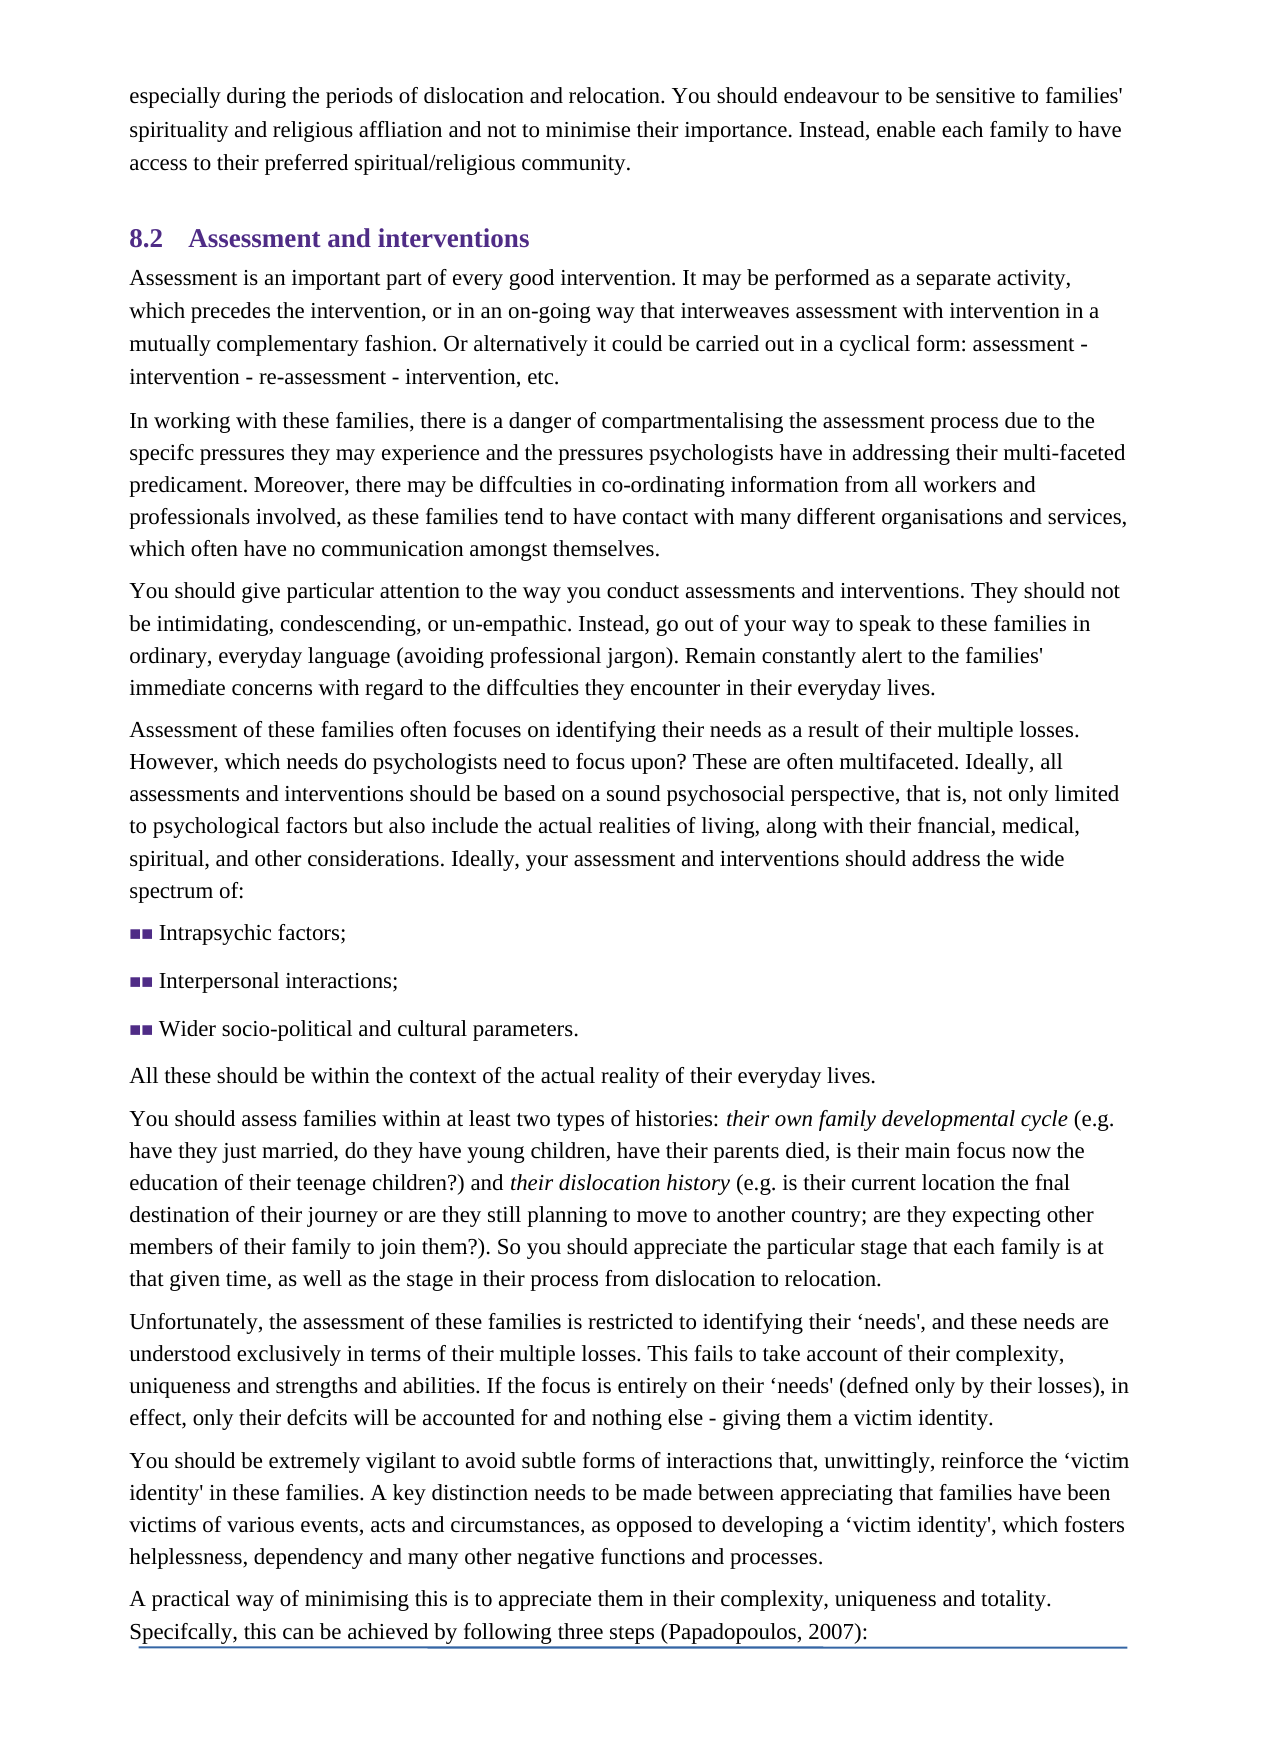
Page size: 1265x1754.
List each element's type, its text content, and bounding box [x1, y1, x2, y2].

text ■■ Wider socio-political and cultural parameters. [129, 1015, 1132, 1041]
text All these should be within the context of the actual reality of their everyday lives. [129, 1063, 1132, 1089]
text Assessment is an important part of every good intervention. It may be performed as a separate activity, which precedes the intervention, or in an on-going way that interweaves assessment with intervention in a mutually complementary fashion. Or alternatively it could be carried out in a cyclical form: assessment - intervention - re-assessment - intervention, etc. [129, 264, 1132, 389]
text You should assess families within at least two types of histories: their own family developmental cycle (e.g. have they just married, do they have young children, have their parents died, is their main focus now the education of their teenage children?) and their dislocation history (e.g. is their current location the fnal destination of their journey or are they still planning to move to another country; are they expecting other members of their family to join them?). So you should appreciate the particular stage that each family is at that given time, as well as the stage in their process from dislocation to relocation. [129, 1105, 1132, 1292]
text ■■ Interpersonal interactions; [129, 967, 1132, 993]
text ■■ Intrapsychic factors; [129, 919, 1132, 946]
list Assessment and interventions [129, 222, 1132, 253]
text You should be extremely vigilant to avoid subtle forms of interactions that, unwittingly, reinforce the ‘victim identity' in these families. A key distinction needs to be made between appreciating that families have been victims of various events, acts and circumstances, as opposed to developing a ‘victim identity', which fosters helplessness, dependency and many other negative functions and processes. [129, 1447, 1132, 1569]
text In working with these families, there is a danger of compartmentalising the assessment process due to the specifc pressures they may experience and the pressures psychologists have in addressing their multi-faceted predicament. Moreover, there may be diffculties in co-ordinating information from all workers and professionals involved, as these families tend to have contact with many different organisations and services, which often have no communication amongst themselves. [129, 407, 1132, 561]
text A practical way of minimising this is to appreciate them in their complexity, uniqueness and totality. Specifcally, this can be achieved by following three steps (Papadopoulos, 2007): [129, 1586, 1132, 1644]
text You should give particular attention to the way you conduct assessments and interventions. They should not be intimidating, condescending, or un-empathic. Instead, go out of your way to speak to these families in ordinary, everyday language (avoiding professional jargon). Remain constantly alert to the families' immediate concerns with regard to the diffculties they encounter in their everyday lives. [129, 577, 1132, 700]
text Unfortunately, the assessment of these families is restricted to identifying their ‘needs', and these needs are understood exclusively in terms of their multiple losses. This fails to take account of their complexity, uniqueness and strengths and abilities. If the focus is entirely on their ‘needs' (defned only by their losses), in effect, only their defcits will be accounted for and nothing else - giving them a victim identity. [129, 1308, 1132, 1431]
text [129, 82, 1132, 176]
text Assessment of these families often focuses on identifying their needs as a result of their multiple losses. However, which needs do psychologists need to focus upon? These are often multifaceted. Ideally, all assessments and interventions should be based on a sound psychosocial perspective, that is, not only limited to psychological factors but also include the actual realities of living, along with their fnancial, medical, spiritual, and other considerations. Ideally, your assessment and interventions should address the wide spectrum of: [129, 716, 1132, 903]
